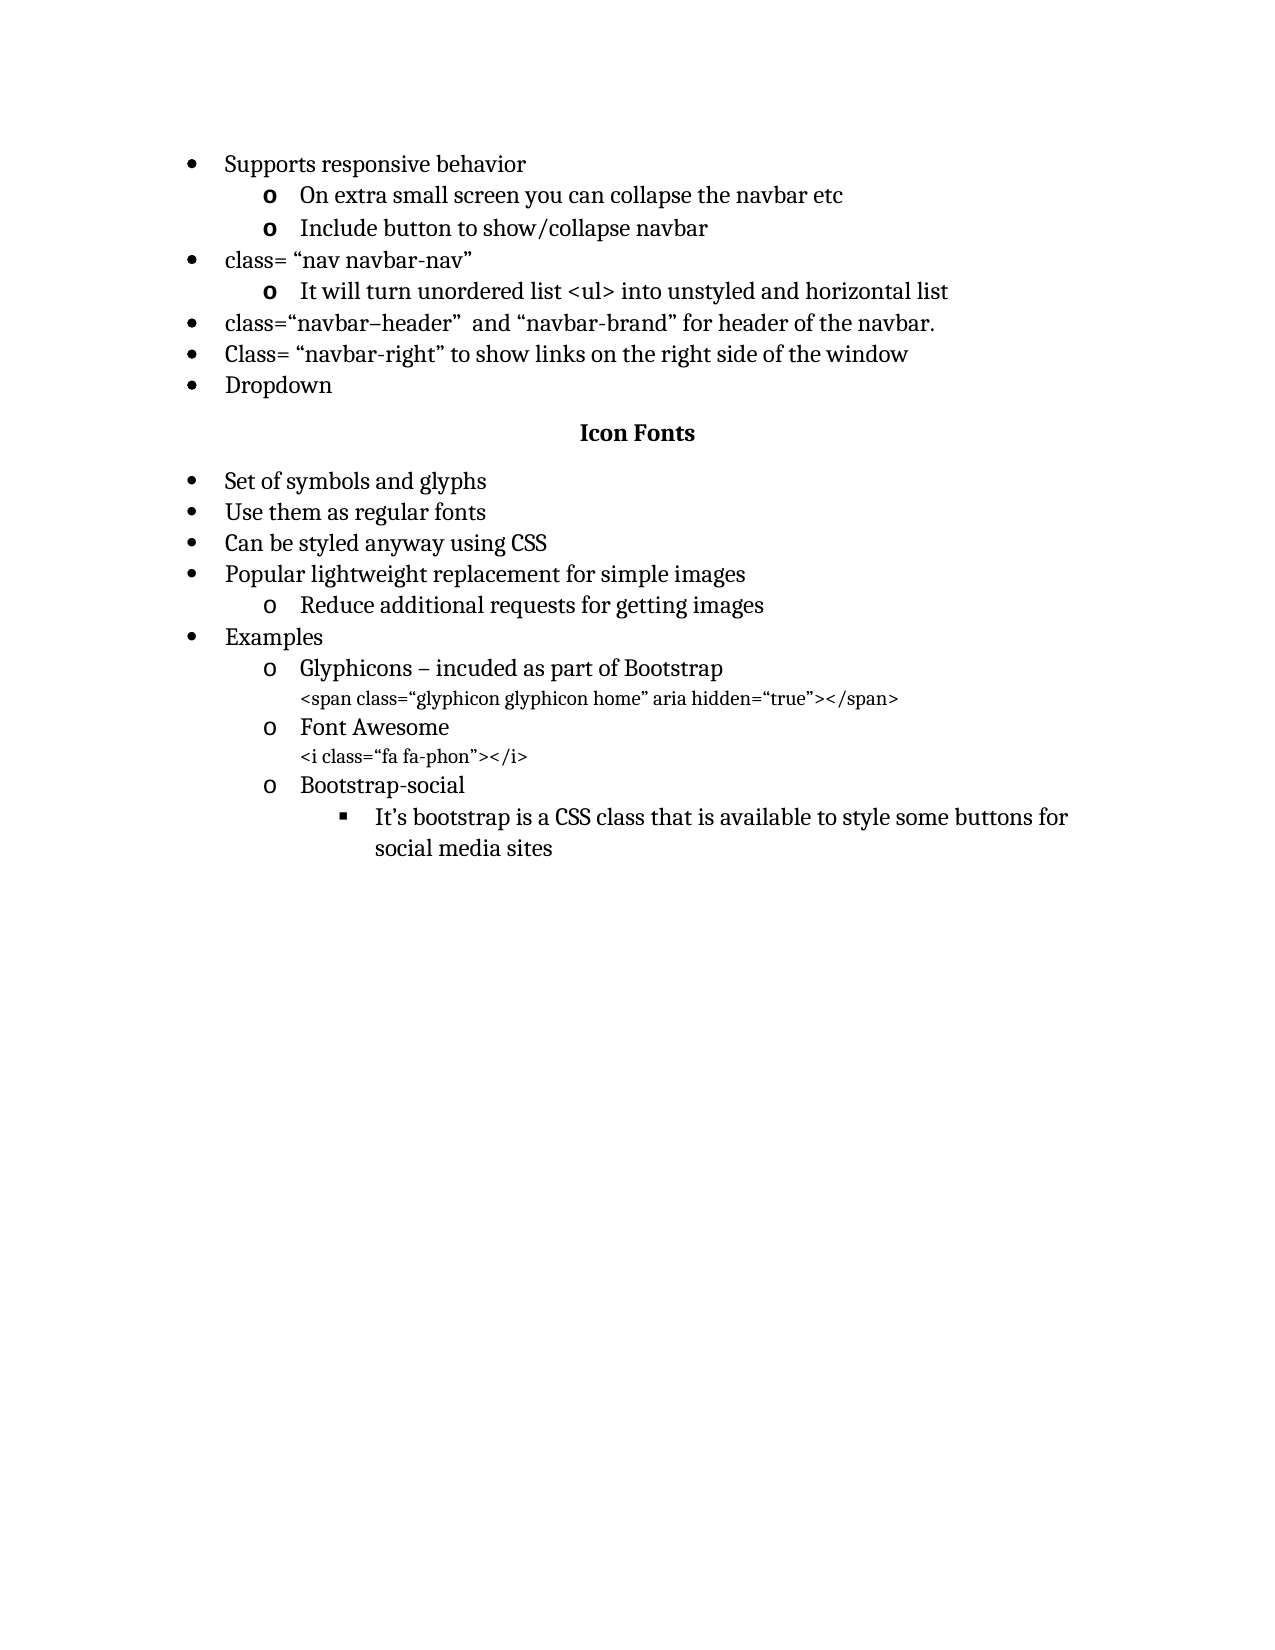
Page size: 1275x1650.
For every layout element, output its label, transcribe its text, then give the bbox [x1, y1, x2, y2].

list Can be styled anyway using CSS [187, 529, 1125, 558]
list <span class=“glyphicon glyphicon home” aria hidden=“true”></span> [300, 687, 1125, 711]
list On extra small screen you can collapse the navbar etc [262, 181, 1125, 211]
list Popular lightweight replacement for simple images [187, 560, 1125, 589]
list Font Awesome [262, 713, 1125, 743]
list class=“navbar–header” and “navbar-brand” for header of the navbar. [187, 309, 1125, 338]
list It’s bootstrap is a CSS class that is available to style some buttons for social media sites [337, 803, 1125, 863]
list <i class=“fa fa-phon”></i> [300, 745, 1125, 769]
list Supports responsive behavior [187, 150, 1125, 179]
list Set of symbols and glyphs [187, 467, 1125, 496]
list Examples [187, 623, 1125, 652]
list Class= “navbar-right” to show links on the right side of the window [187, 340, 1125, 369]
list Dropdown [187, 371, 1125, 400]
list Reduce additional requests for getting images [262, 591, 1125, 621]
text Icon Fonts [150, 419, 1125, 448]
list Include button to show/collapse navbar [262, 213, 1125, 243]
list Bootstrap-social [262, 771, 1125, 801]
list It will turn unordered list <ul> into unstyled and horizontal list [262, 277, 1125, 307]
list Use them as regular fonts [187, 498, 1125, 527]
list class= “nav navbar-nav” [187, 246, 1125, 274]
list Glyphicons – incuded as part of Bootstrap [262, 654, 1125, 684]
